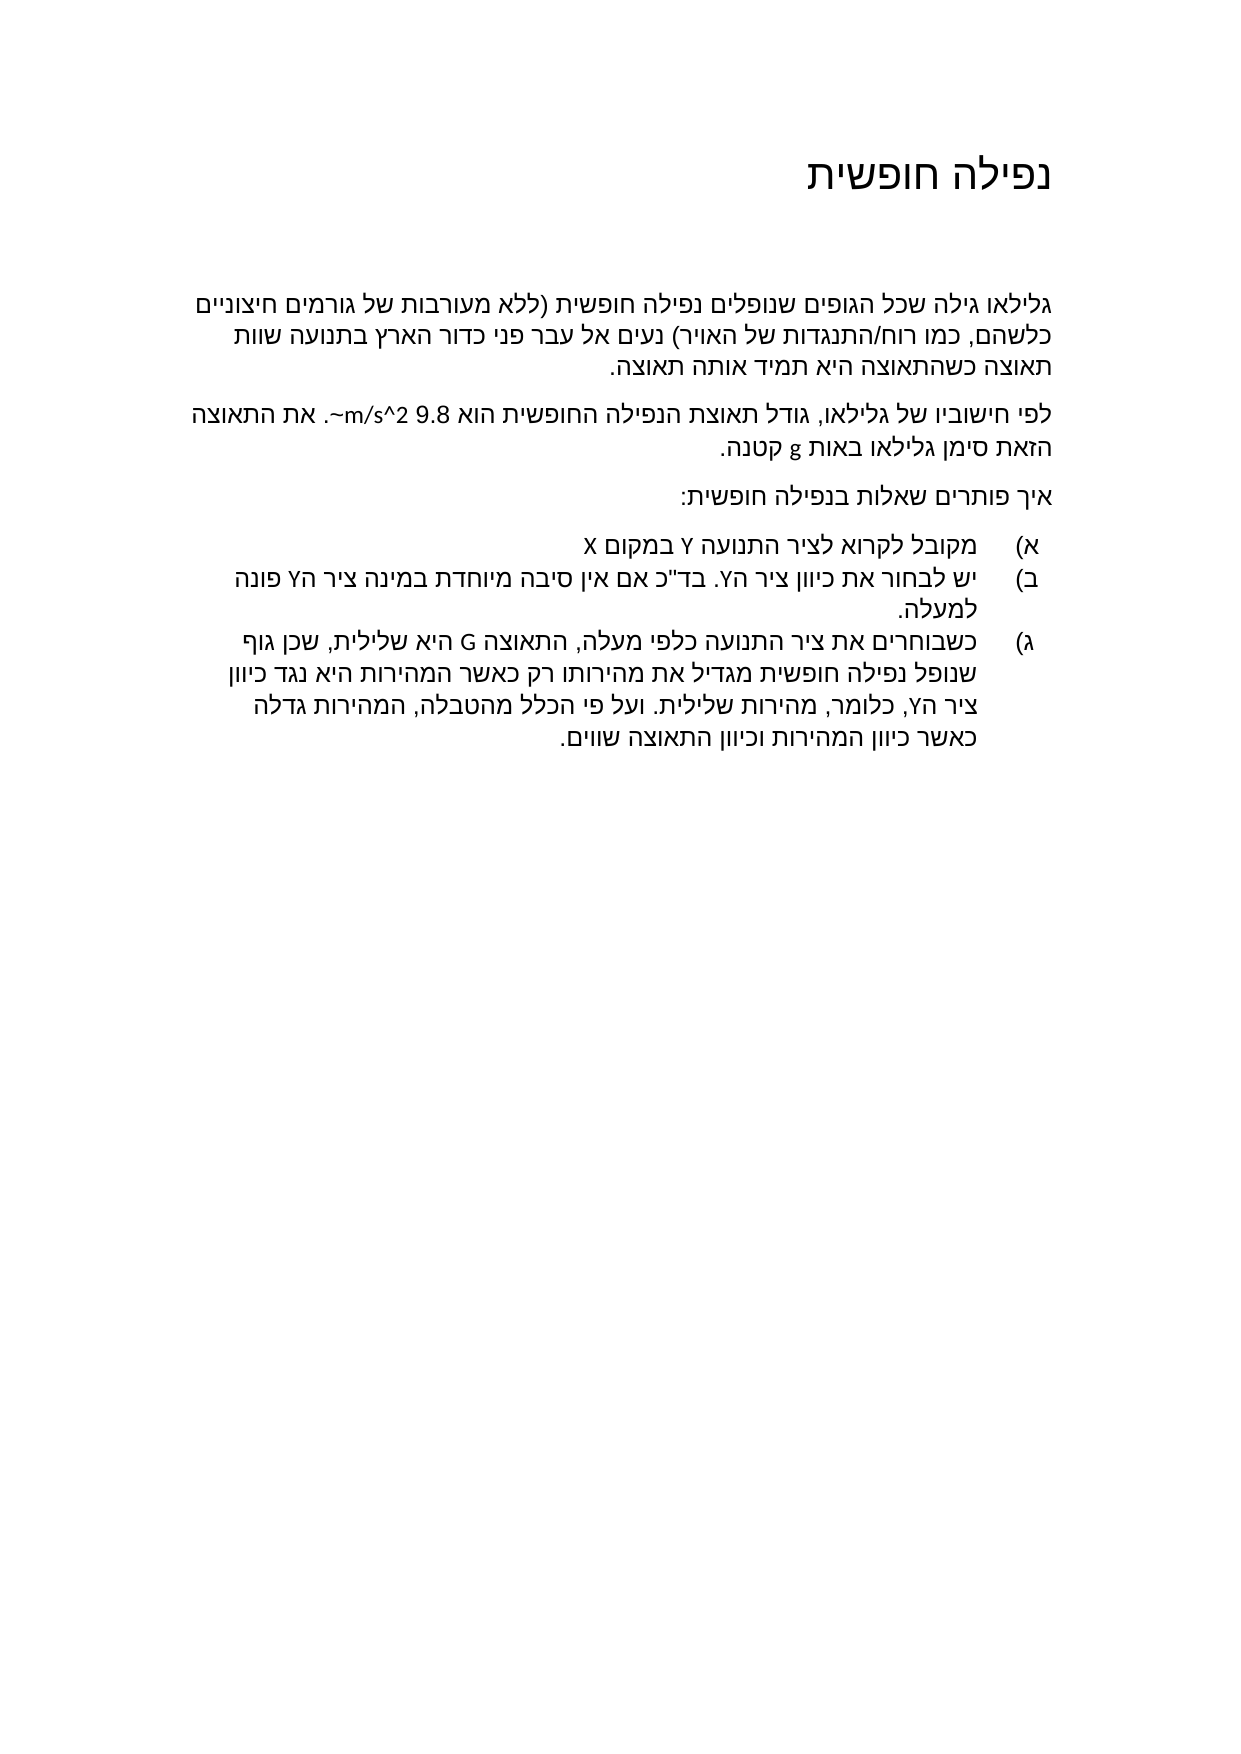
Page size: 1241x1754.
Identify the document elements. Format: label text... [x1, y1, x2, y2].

list כשבוחרים את ציר התנועה כלפי מעלה, התאוצה G היא שלילית, שכן גוף שנופל נפילה חופשית מגדיל את מהירותו רק כאשר המהירות היא נגד כיוון ציר הY, כלומר, מהירות שלילית. ועל פי הכלל מהטבלה, המהירות גדלה כאשר כיוון המהירות וכיוון התאוצה שווים. [187, 627, 1015, 752]
text איך פותרים שאלות בנפילה חופשית: [187, 482, 1053, 511]
text נפילה חופשית [187, 150, 1053, 198]
text לפי חישוביו של גלילאו, גודל תאוצת הנפילה החופשית הוא 9.8 m/s^2~. את התאוצה הזאת סימן גלילאו באות g קטנה. [187, 400, 1053, 463]
list יש לבחור את כיוון ציר הY. בד"כ אם אין סיבה מיוחדת במינה ציר הY פונה למעלה. [187, 563, 1015, 624]
text גלילאו גילה שכל הגופים שנופלים נפילה חופשית (ללא מעורבות של גורמים חיצוניים כלשהם, כמו רוח/התנגדות של האויר) נעים אל עבר פני כדור הארץ בתנועה שוות תאוצה כשהתאוצה היא תמיד אותה תאוצה. [187, 290, 1053, 381]
list מקובל לקרוא לציר התנועה Y במקום X [187, 530, 1015, 560]
